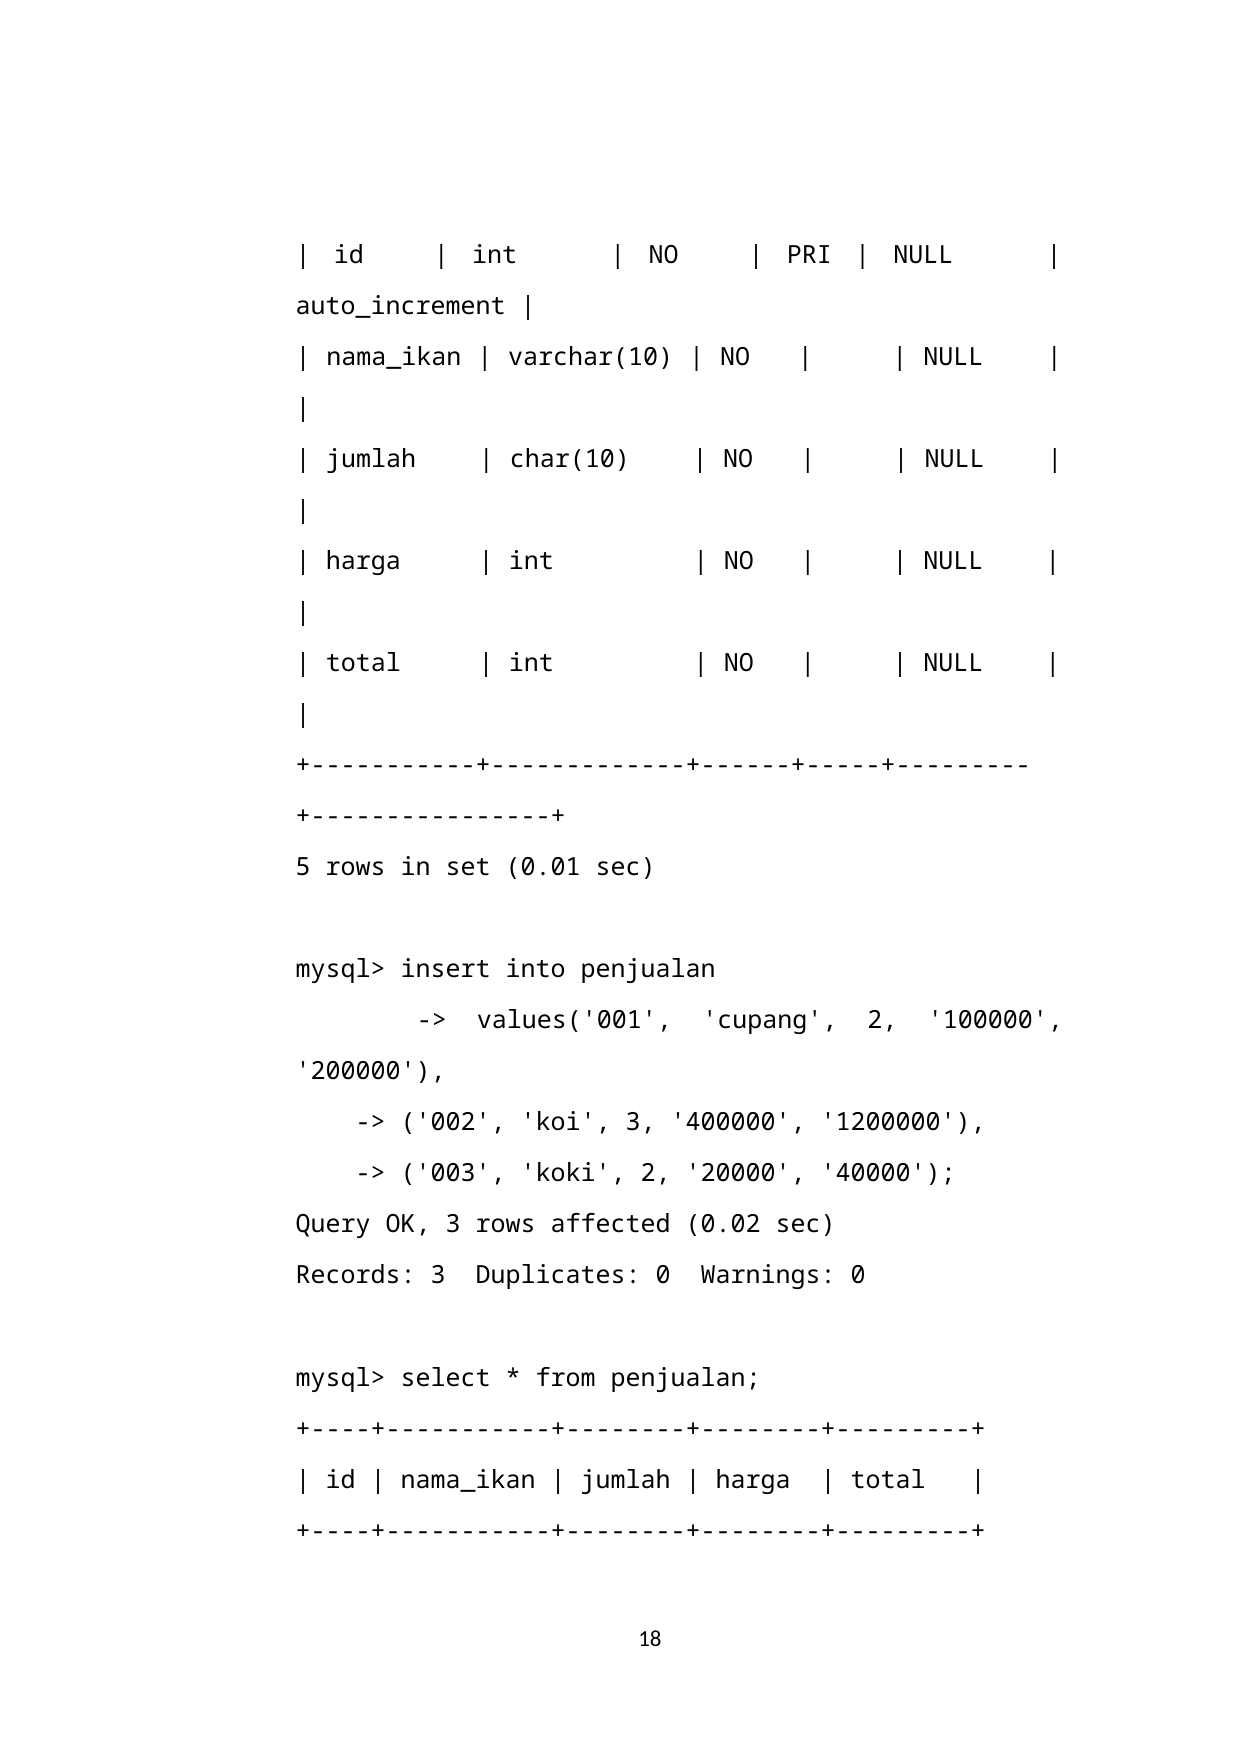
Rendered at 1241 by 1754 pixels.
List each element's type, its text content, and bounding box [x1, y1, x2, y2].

list | total | int | NO | | NULL | | [295, 644, 1063, 730]
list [295, 1410, 1063, 1444]
list | jumlah | char(10) | NO | | NULL | | [295, 440, 1063, 526]
list 5 rows in set (0.01 sec) [295, 849, 1063, 883]
list | nama_ikan | varchar(10) | NO | | NULL | | [295, 338, 1063, 423]
list mysql> insert into penjualan [295, 951, 1063, 985]
list -> values('001', 'cupang', 2, '100000', '200000'), [295, 1002, 1063, 1087]
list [295, 1512, 1063, 1546]
list mysql> select * from penjualan; [295, 1359, 1063, 1393]
list Records: 3 Duplicates: 0 Warnings: 0 [295, 1257, 1063, 1291]
list Query OK, 3 rows affected (0.02 sec) [295, 1206, 1063, 1240]
list +-----------+-------------+------+-----+---------+----------------+ [295, 747, 1063, 832]
list | id | int | NO | PRI | NULL | auto_increment | [295, 236, 1063, 321]
list -> ('002', 'koi', 3, '400000', '1200000'), [295, 1104, 1063, 1138]
list -> ('003', 'koki', 2, '20000', '40000'); [295, 1155, 1063, 1189]
list | id | nama_ikan | jumlah | harga | total | [295, 1461, 1063, 1495]
list | harga | int | NO | | NULL | | [295, 542, 1063, 628]
